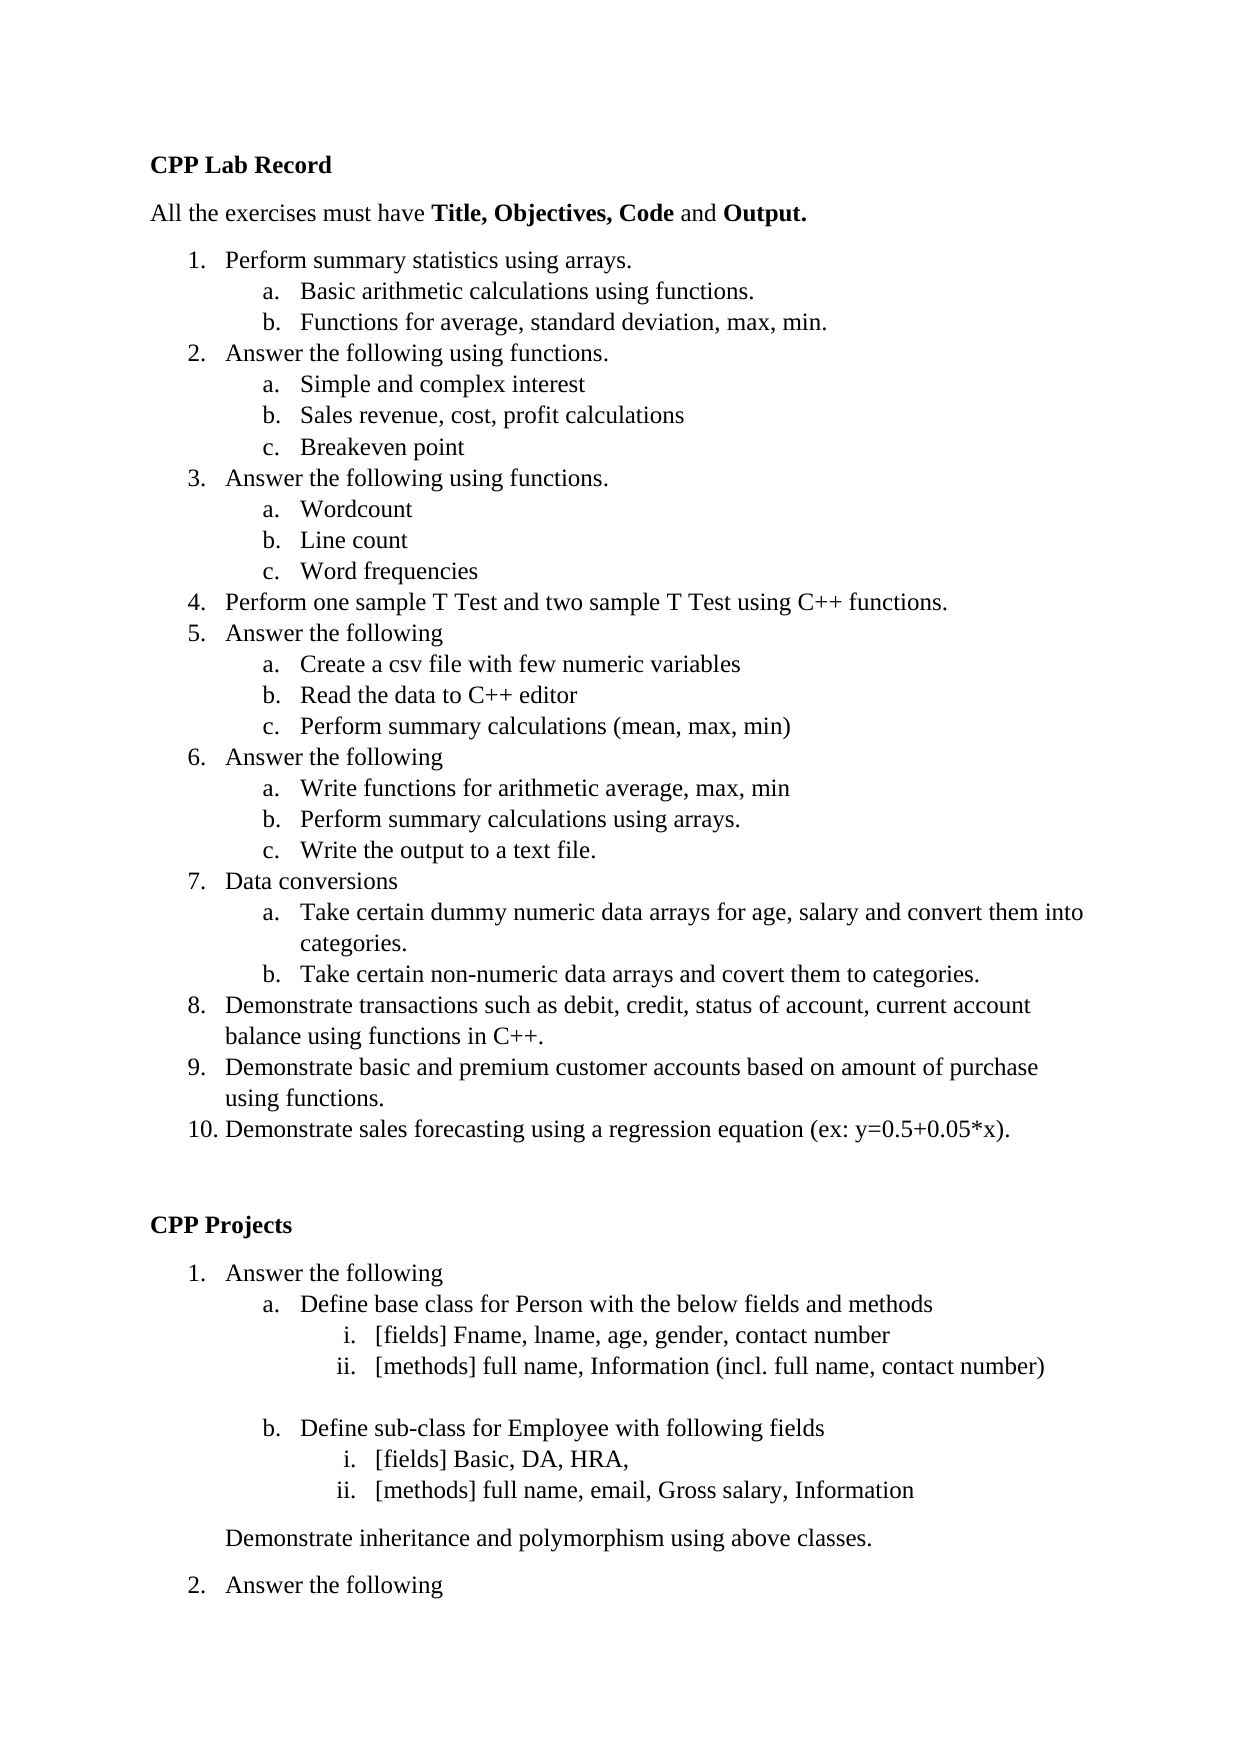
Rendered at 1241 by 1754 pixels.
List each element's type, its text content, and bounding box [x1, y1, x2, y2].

text Demonstrate inheritance and polymorphism using above classes. [225, 1523, 1090, 1551]
list Demonstrate transactions such as debit, credit, status of account, current account balance using functions in C++. [187, 990, 1090, 1050]
list [fields] Basic, DA, HRA, [356, 1444, 1090, 1473]
text CPP Lab Record [150, 150, 1090, 179]
list Answer the following using functions. [187, 463, 1090, 491]
list Simple and complex interest [262, 369, 1090, 398]
list Basic arithmetic calculations using functions. [262, 276, 1090, 305]
list Data conversions [187, 866, 1090, 895]
list Write functions for arithmetic average, max, min [262, 773, 1090, 802]
list [methods] full name, Information (incl. full name, contact number) [356, 1351, 1090, 1379]
list Read the data to C++ editor [262, 680, 1090, 709]
list Answer the following [187, 618, 1090, 647]
list Define sub-class for Employee with following fields [262, 1413, 1090, 1442]
list Answer the following [187, 1258, 1090, 1286]
list Wordcount [262, 494, 1090, 522]
list Perform one sample T Test and two sample T Test using C++ functions. [187, 587, 1090, 616]
list [fields] Fname, lname, age, gender, contact number [356, 1320, 1090, 1348]
list Demonstrate sales forecasting using a regression equation (ex: y=0.5+0.05*x). [187, 1114, 1090, 1143]
list Create a csv file with few numeric variables [262, 649, 1090, 678]
list Line count [262, 525, 1090, 553]
text All the exercises must have Title, Objectives, Code and Output. [150, 198, 1090, 226]
list Demonstrate basic and premium customer accounts based on amount of purchase using functions. [187, 1052, 1090, 1112]
list Breakeven point [262, 432, 1090, 460]
list Word frequencies [262, 556, 1090, 584]
list Perform summary calculations (mean, max, min) [262, 711, 1090, 740]
text CPP Projects [150, 1210, 1090, 1239]
list Sales revenue, cost, profit calculations [262, 401, 1090, 429]
list Functions for average, standard deviation, max, min. [262, 307, 1090, 336]
list Answer the following [187, 742, 1090, 771]
list [methods] full name, email, Gross salary, Information [356, 1475, 1090, 1504]
list Perform summary calculations using arrays. [262, 804, 1090, 833]
list Take certain non-numeric data arrays and covert them to categories. [262, 959, 1090, 988]
list Define base class for Person with the below fields and methods [262, 1289, 1090, 1317]
list Take certain dummy numeric data arrays for age, salary and convert them into categories. [262, 897, 1090, 957]
list Write the output to a text file. [262, 835, 1090, 864]
list Answer the following using functions. [187, 338, 1090, 367]
list Perform summary statistics using arrays. [187, 245, 1090, 274]
list Answer the following [187, 1570, 1090, 1599]
